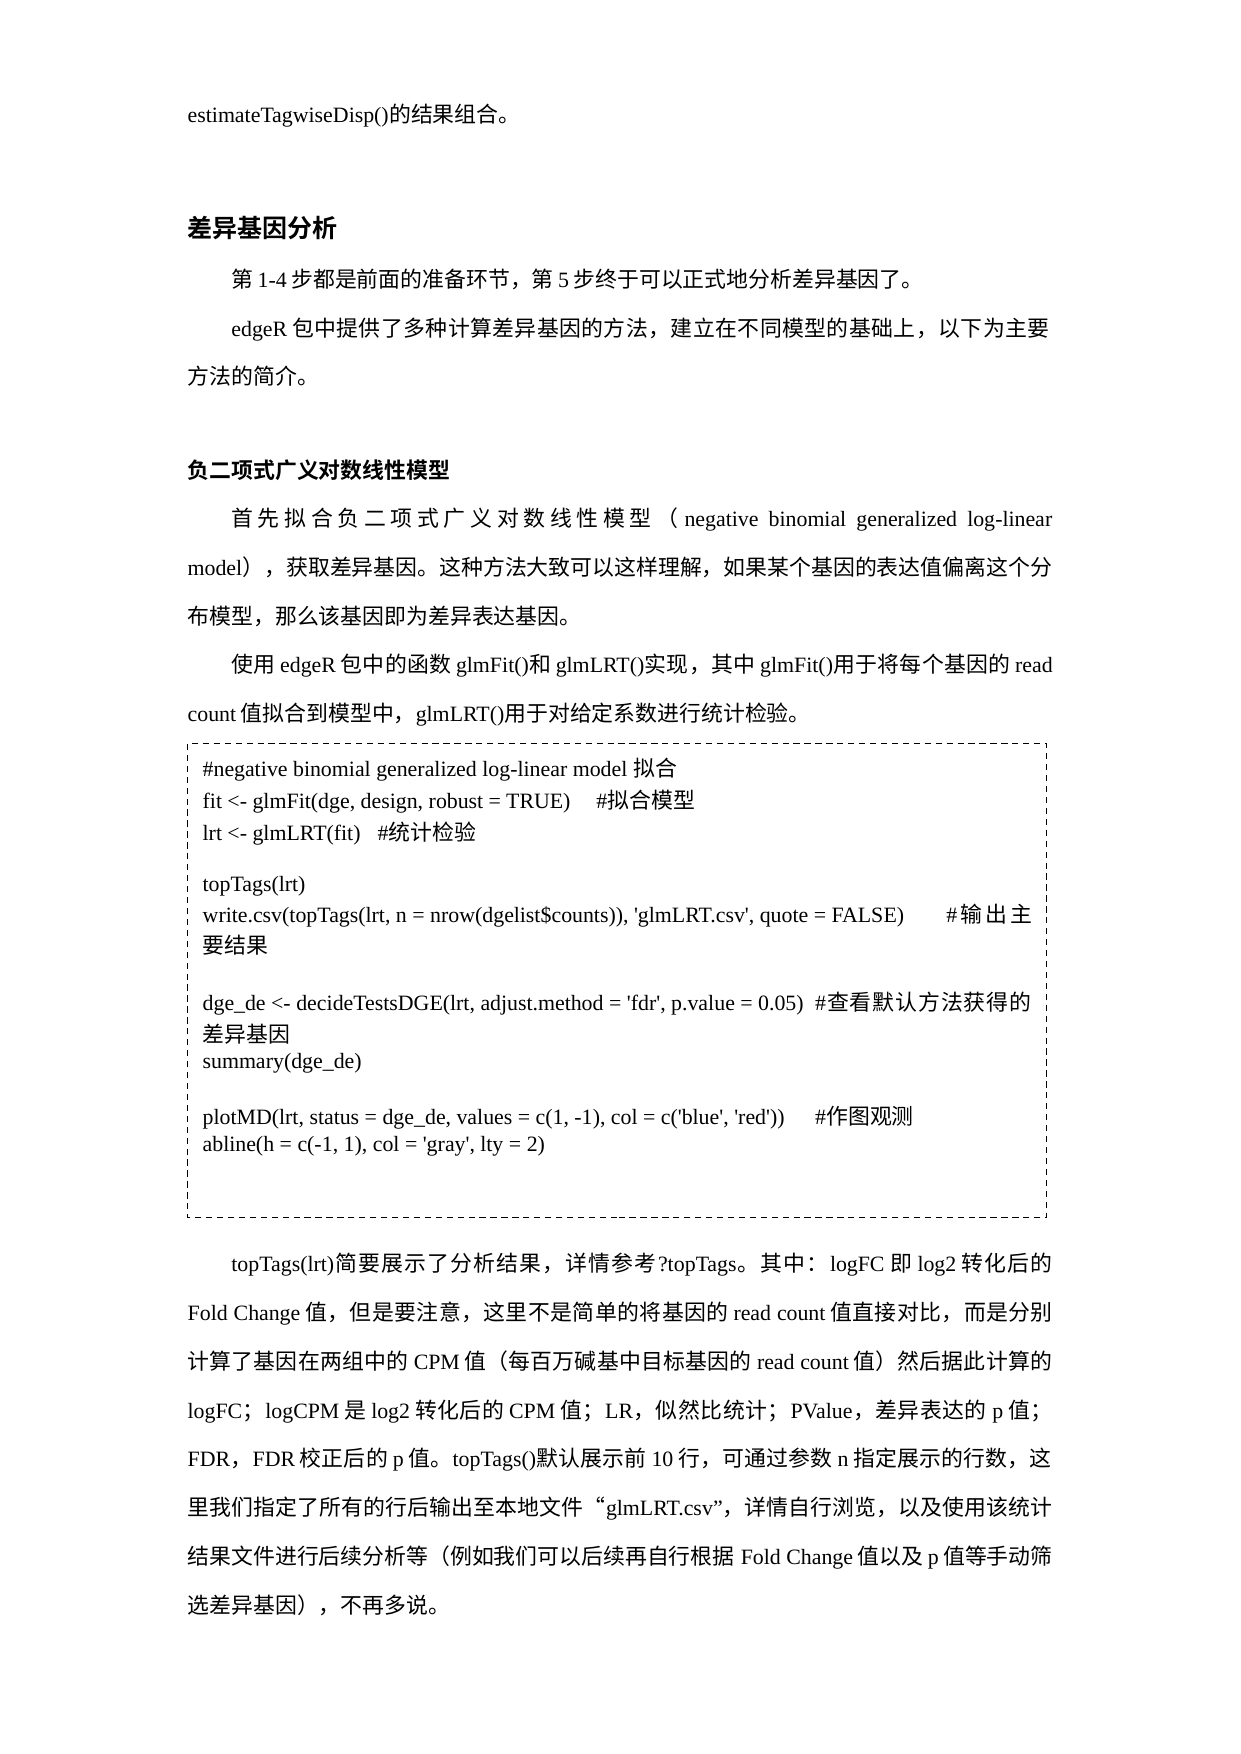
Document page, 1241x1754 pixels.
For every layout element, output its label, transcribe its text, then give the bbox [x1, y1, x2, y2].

text topTags(lrt)简要展示了分析结果，详情参考?topTags。其中：logFC即log2转化后的 Fold Change值，但是要注意，这里不是简单的将基因的read count值直接对比，而是分别计算了基因在两组中的CPM值（每百万碱基中目标基因的read count值）然后据此计算的logFC；logCPM是log2转化后的CPM值；LR，似然比统计；PValue，差异表达的p值；FDR，FDR校正后的p值。topTags()默认展示前10行，可通过参数n指定展示的行数，这里我们指定了所有的行后输出至本地文件“glmLRT.csv”，详情自行浏览，以及使用该统计结果文件进行后续分析等（例如我们可以后续再自行根据Fold Change值以及p值等手动筛选差异基因），不再多说。 [187, 1246, 1053, 1620]
text 负二项式广义对数线性模型 [187, 452, 1053, 485]
text 使用edgeR包中的函数glmFit()和glmLRT()实现，其中glmFit()用于将每个基因的read count值拟合到模型中，glmLRT()用于对给定系数进行统计检验。 [187, 647, 1053, 728]
subtitle 差异基因分析 [187, 194, 1053, 259]
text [187, 97, 1053, 129]
text 首先拟合负二项式广义对数线性模型（negative binomial generalized log-linear model），获取差异基因。这种方法大致可以这样理解，如果某个基因的表达值偏离这个分布模型，那么该基因即为差异表达基因。 [187, 501, 1053, 631]
text 第1-4步都是前面的准备环节，第5步终于可以正式地分析差异基因了。 [187, 262, 1053, 294]
text edgeR包中提供了多种计算差异基因的方法，建立在不同模型的基础上，以下为主要方法的简介。 [187, 310, 1053, 391]
